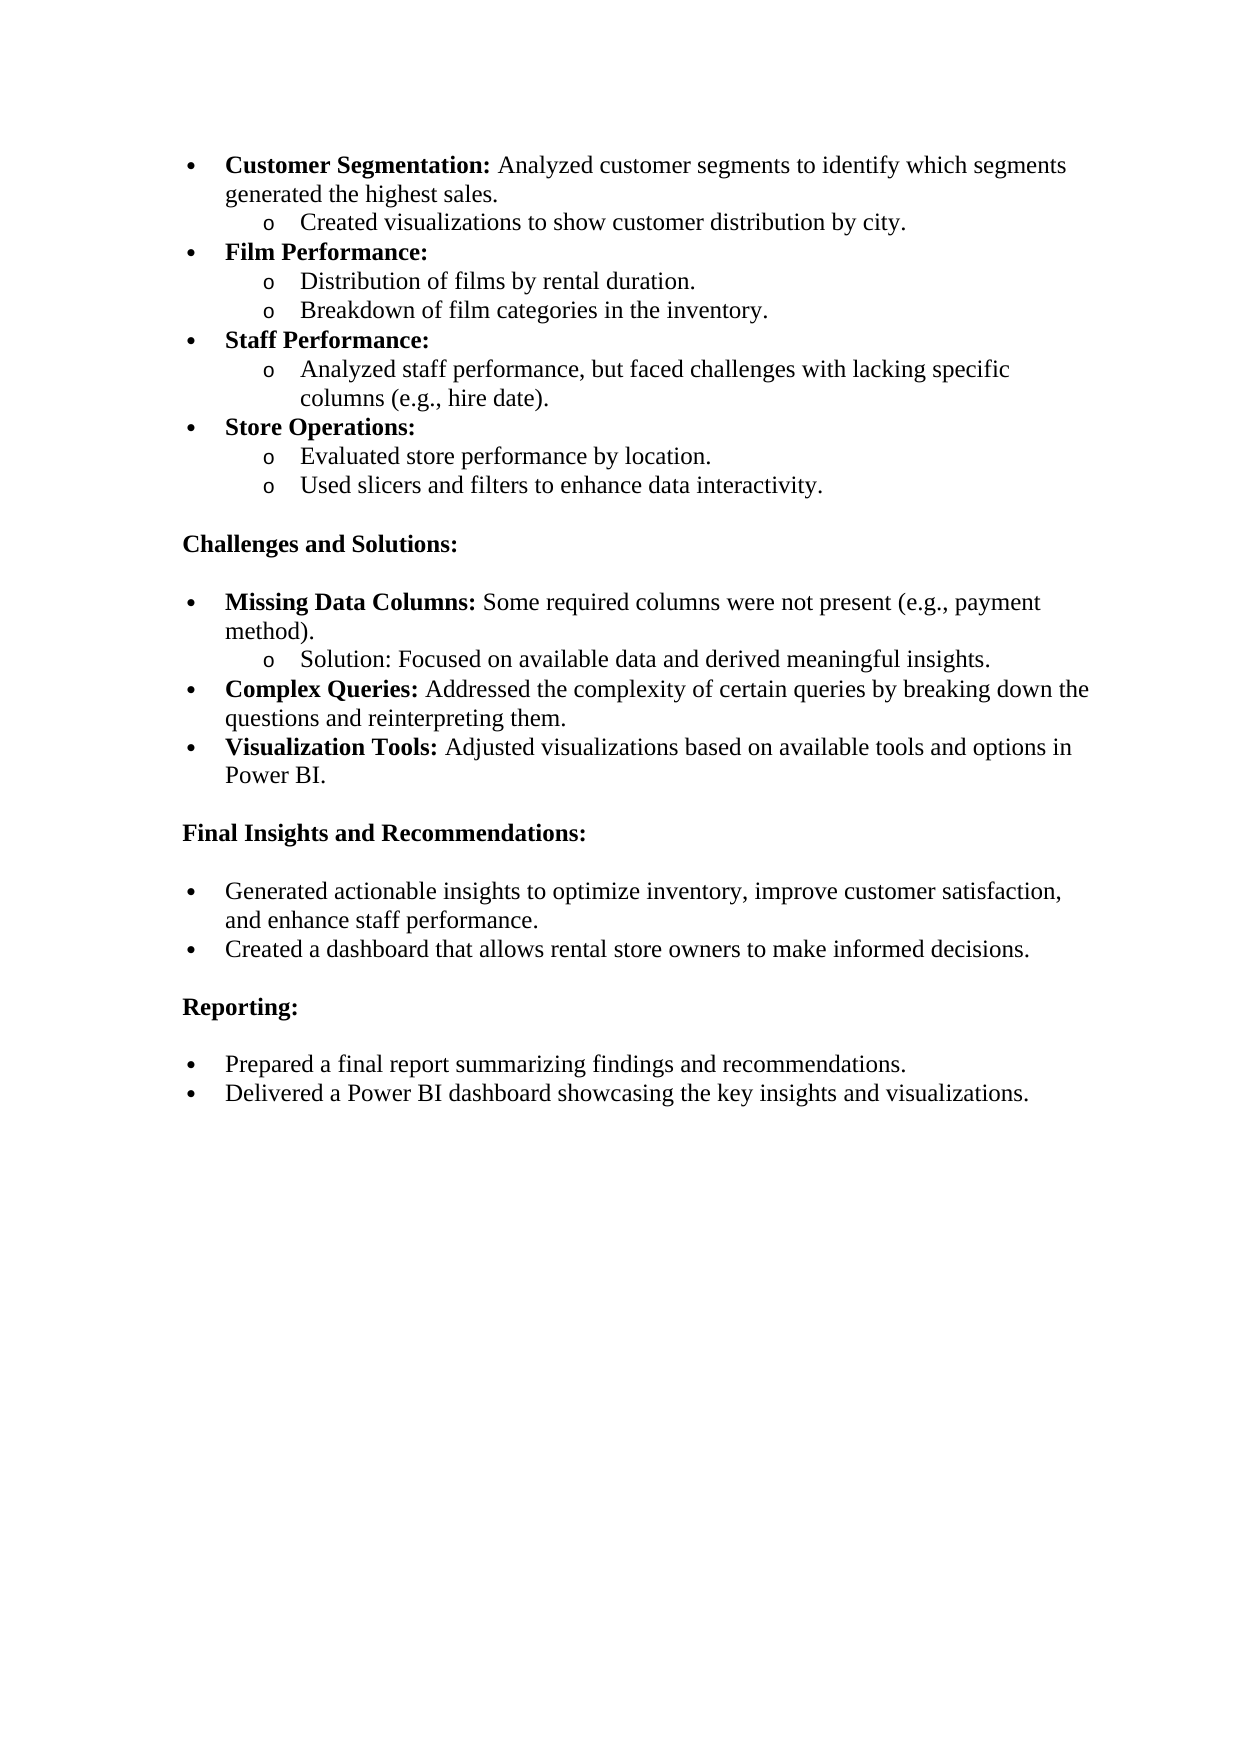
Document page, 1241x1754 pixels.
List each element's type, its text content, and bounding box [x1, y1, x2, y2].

list Solution: Focused on available data and derived meaningful insights. [262, 644, 1090, 674]
list Staff Performance: [187, 325, 1090, 354]
list Visualization Tools: Adjusted visualizations based on available tools and options in Power BI. [187, 732, 1090, 789]
list Complex Queries: Addressed the complexity of certain queries by breaking down the questions and reinterpreting them. [187, 674, 1090, 732]
list Customer Segmentation: Analyzed customer segments to identify which segments generated the highest sales. [187, 150, 1090, 207]
list Store Operations: [187, 412, 1090, 441]
list Created visualizations to show customer distribution by city. [262, 207, 1090, 237]
list Analyzed staff performance, but faced challenges with lacking specific columns (e.g., hire date). [262, 354, 1090, 412]
text  Reporting: [150, 992, 1090, 1020]
list Film Performance: [187, 237, 1090, 266]
list Breakdown of film categories in the inventory. [262, 295, 1090, 325]
text  Challenges and Solutions: [150, 529, 1090, 558]
text  Final Insights and Recommendations: [150, 818, 1090, 847]
list Evaluated store performance by location. [262, 441, 1090, 470]
list Missing Data Columns: Some required columns were not present (e.g., payment method). [187, 587, 1090, 644]
list Created a dashboard that allows rental store owners to make informed decisions. [187, 934, 1090, 962]
list Generated actionable insights to optimize inventory, improve customer satisfaction, and enhance staff performance. [187, 876, 1090, 934]
list Used slicers and filters to enhance data interactivity. [262, 470, 1090, 500]
list Distribution of films by rental duration. [262, 266, 1090, 295]
list Delivered a Power BI dashboard showcasing the key insights and visualizations. [187, 1078, 1090, 1107]
list Prepared a final report summarizing findings and recommendations. [187, 1049, 1090, 1078]
